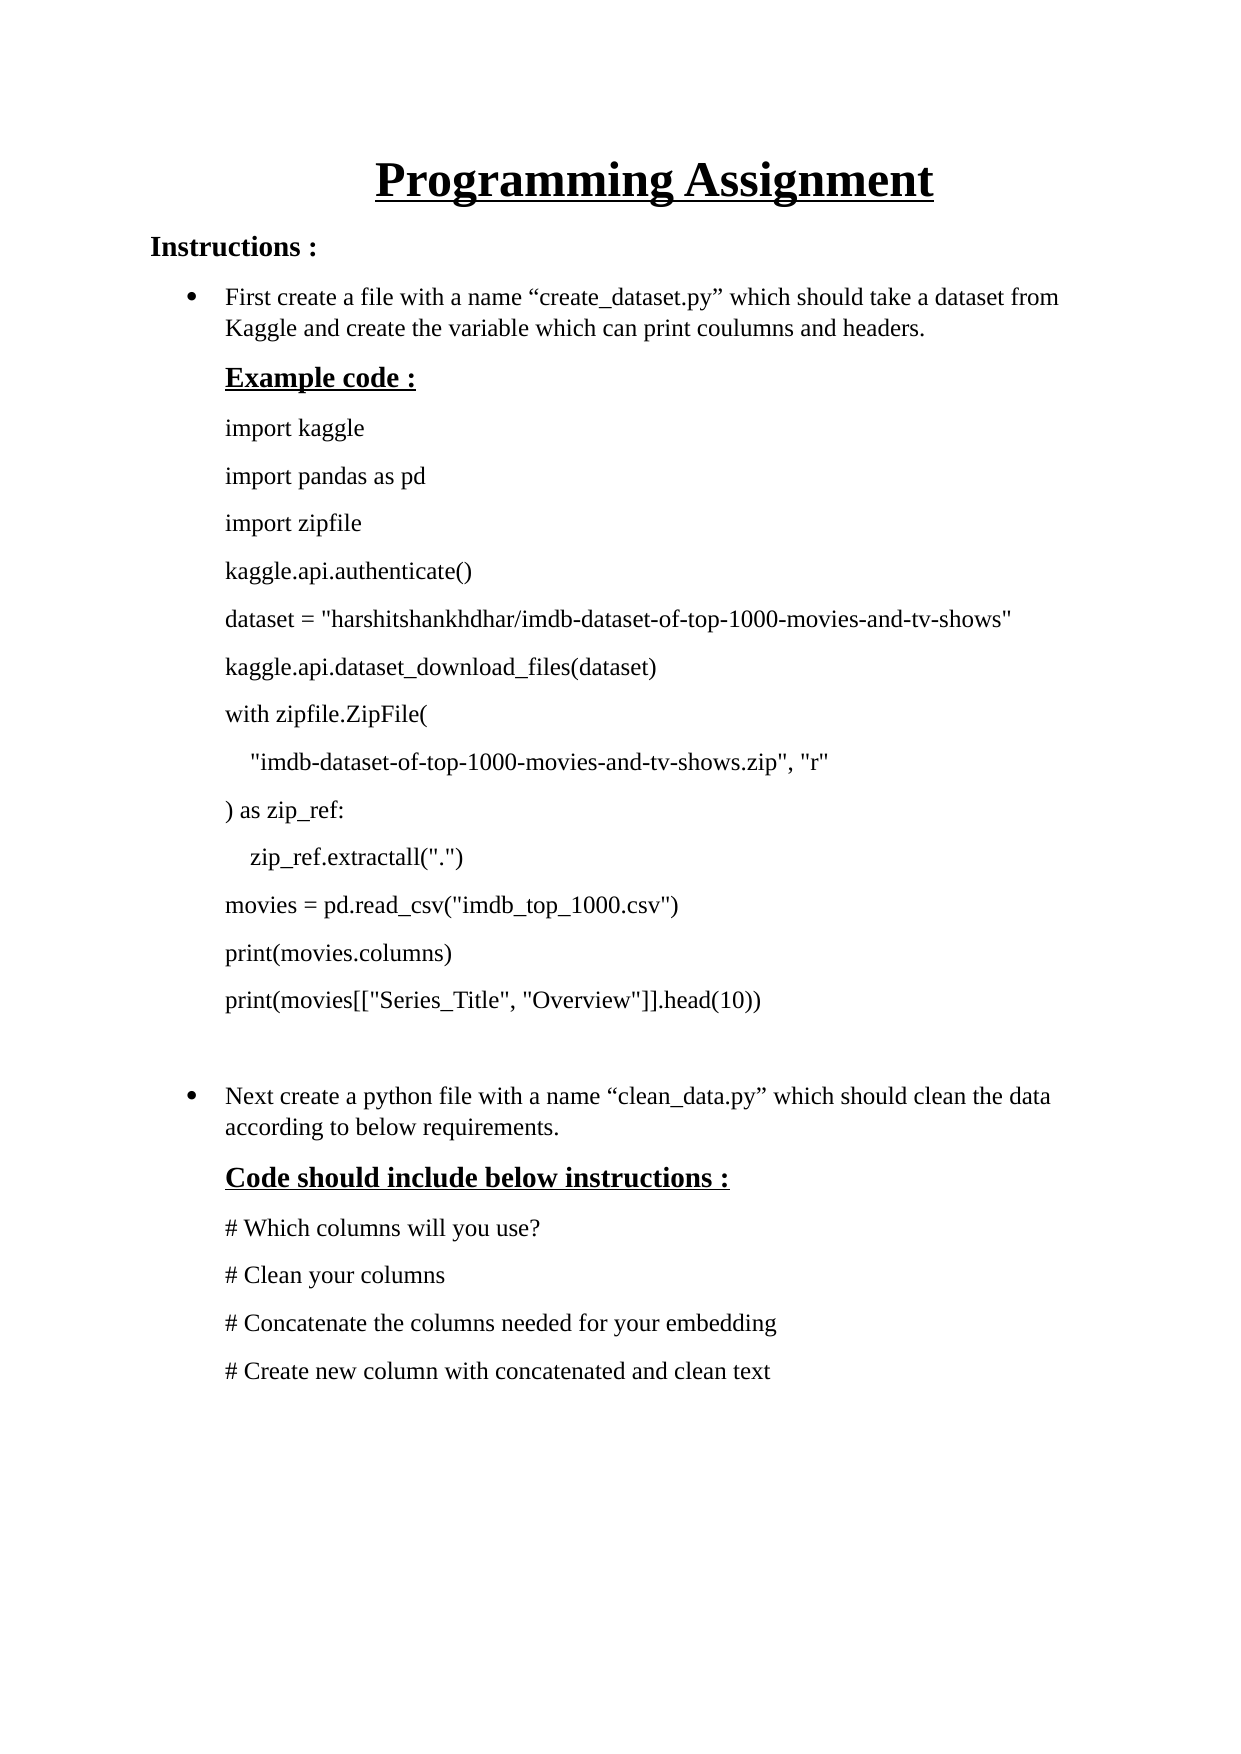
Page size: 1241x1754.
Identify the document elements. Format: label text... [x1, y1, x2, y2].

text Instructions : [150, 229, 1090, 262]
text print(movies[["Series_Title", "Overview"]].head(10)) [225, 986, 1090, 1014]
text with zipfile.ZipFile( [225, 699, 1090, 728]
text zip_ref.extractall(".") [225, 842, 1090, 871]
text # Concatenate the columns needed for your embedding [225, 1308, 1090, 1337]
text "imdb-dataset-of-top-1000-movies-and-tv-shows.zip", "r" [225, 747, 1090, 776]
list First create a file with a name “create_dataset.py” which should take a dataset from Kaggle and create the variable which can print coulumns and headers. [187, 282, 1090, 341]
text import pandas as pd [225, 461, 1090, 489]
text kaggle.api.authenticate() [225, 556, 1090, 585]
text # Clean your columns [225, 1260, 1090, 1289]
text ) as zip_ref: [225, 795, 1090, 823]
list Next create a python file with a name “clean_data.py” which should clean the data according to below requirements. [187, 1081, 1090, 1141]
text # Which columns will you use? [225, 1213, 1090, 1241]
text Programming Assignment [300, 150, 1090, 207]
text Code should include below instructions : [150, 1160, 1090, 1193]
text # Create new column with concatenated and clean text [225, 1356, 1090, 1384]
text print(movies.columns) [225, 938, 1090, 967]
text movies = pd.read_csv("imdb_top_1000.csv") [225, 890, 1090, 919]
text import zipfile [225, 508, 1090, 537]
text dataset = "harshitshankhdhar/imdb-dataset-of-top-1000-movies-and-tv-shows" [225, 604, 1090, 633]
text Example code : [225, 360, 1090, 394]
text import kaggle [225, 413, 1090, 442]
text kaggle.api.dataset_download_files(dataset) [225, 652, 1090, 680]
